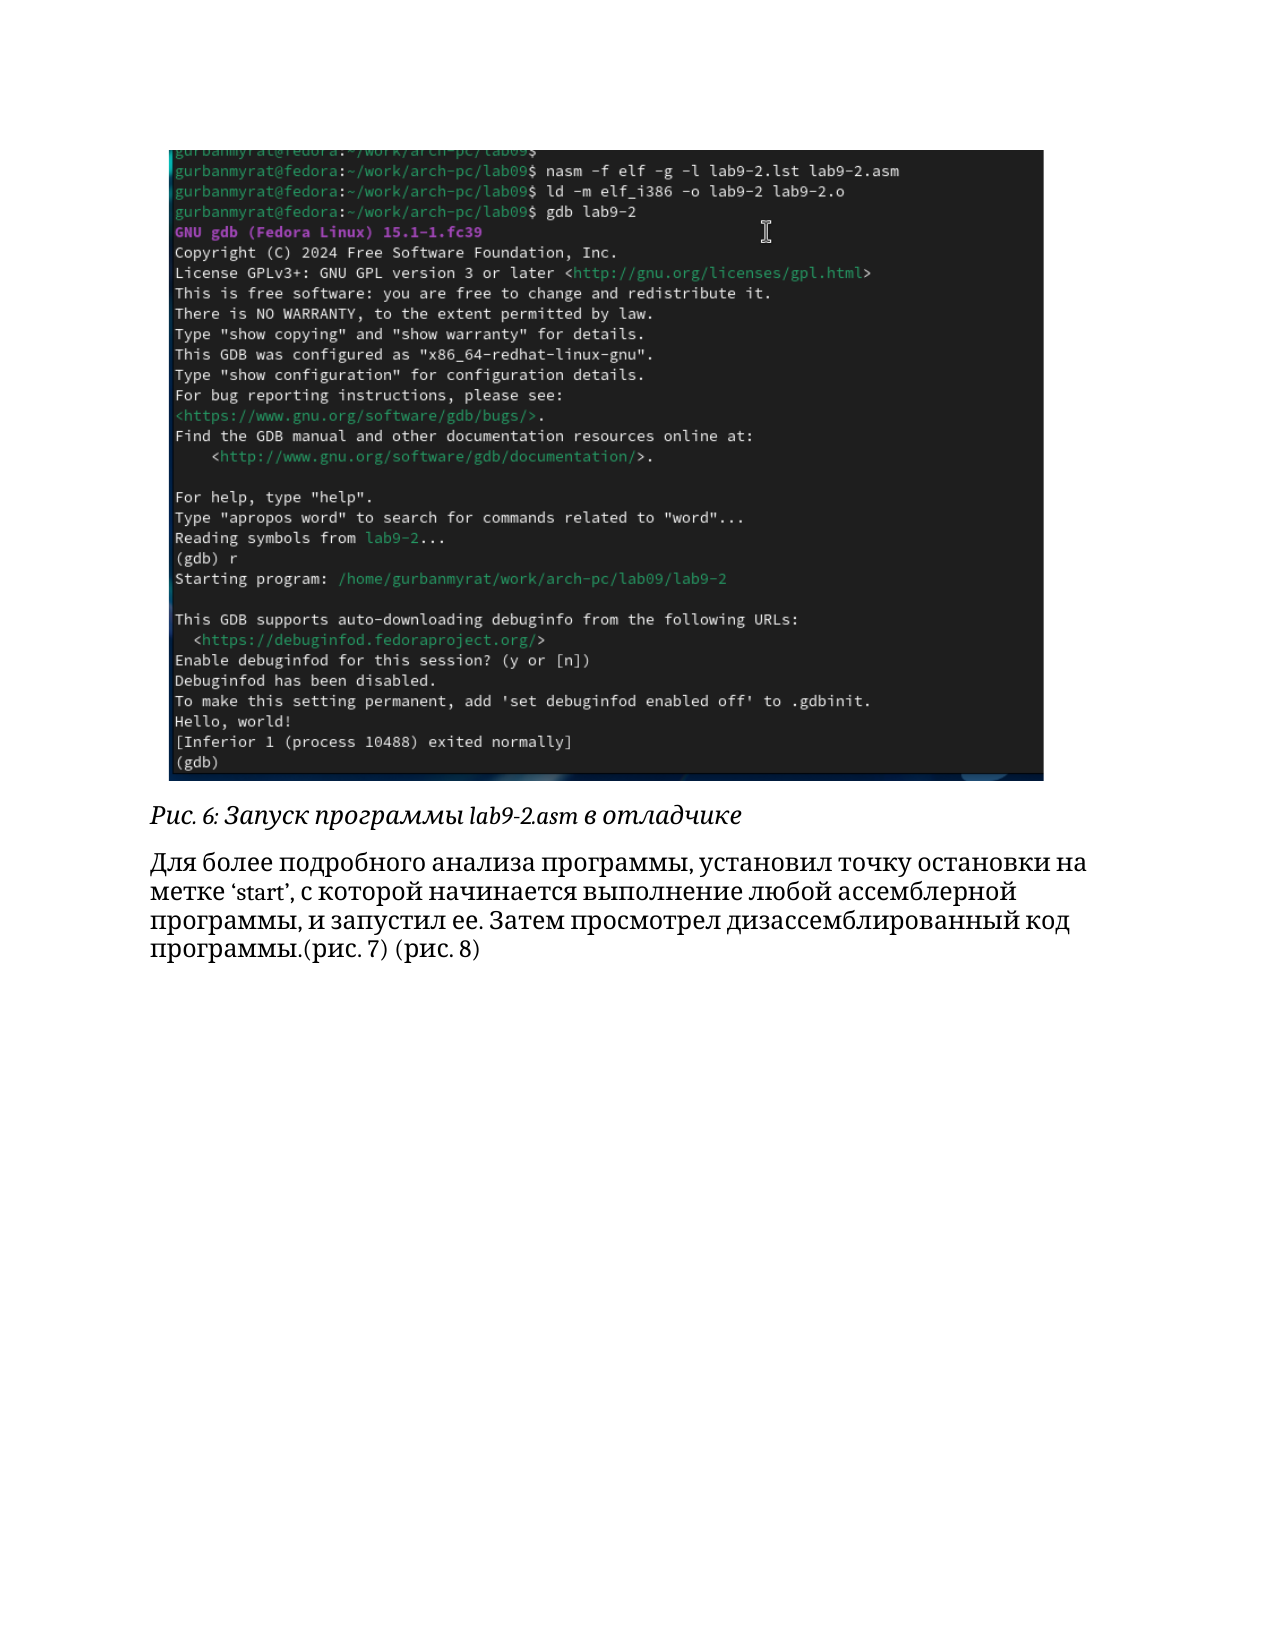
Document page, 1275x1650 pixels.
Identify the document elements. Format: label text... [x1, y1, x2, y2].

picture [168, 150, 1044, 781]
text Для более подробного анализа программы, установил точку остановки на метке ‘start’, с которой начинается выполнение любой ассемблерной программы, и запустил ее. Затем просмотрел дизассемблированный код программы.(рис. 7) (рис. 8) [150, 849, 1125, 964]
text Рис. 6: Запуск программы lab9-2.asm в отладчике [150, 802, 1125, 830]
